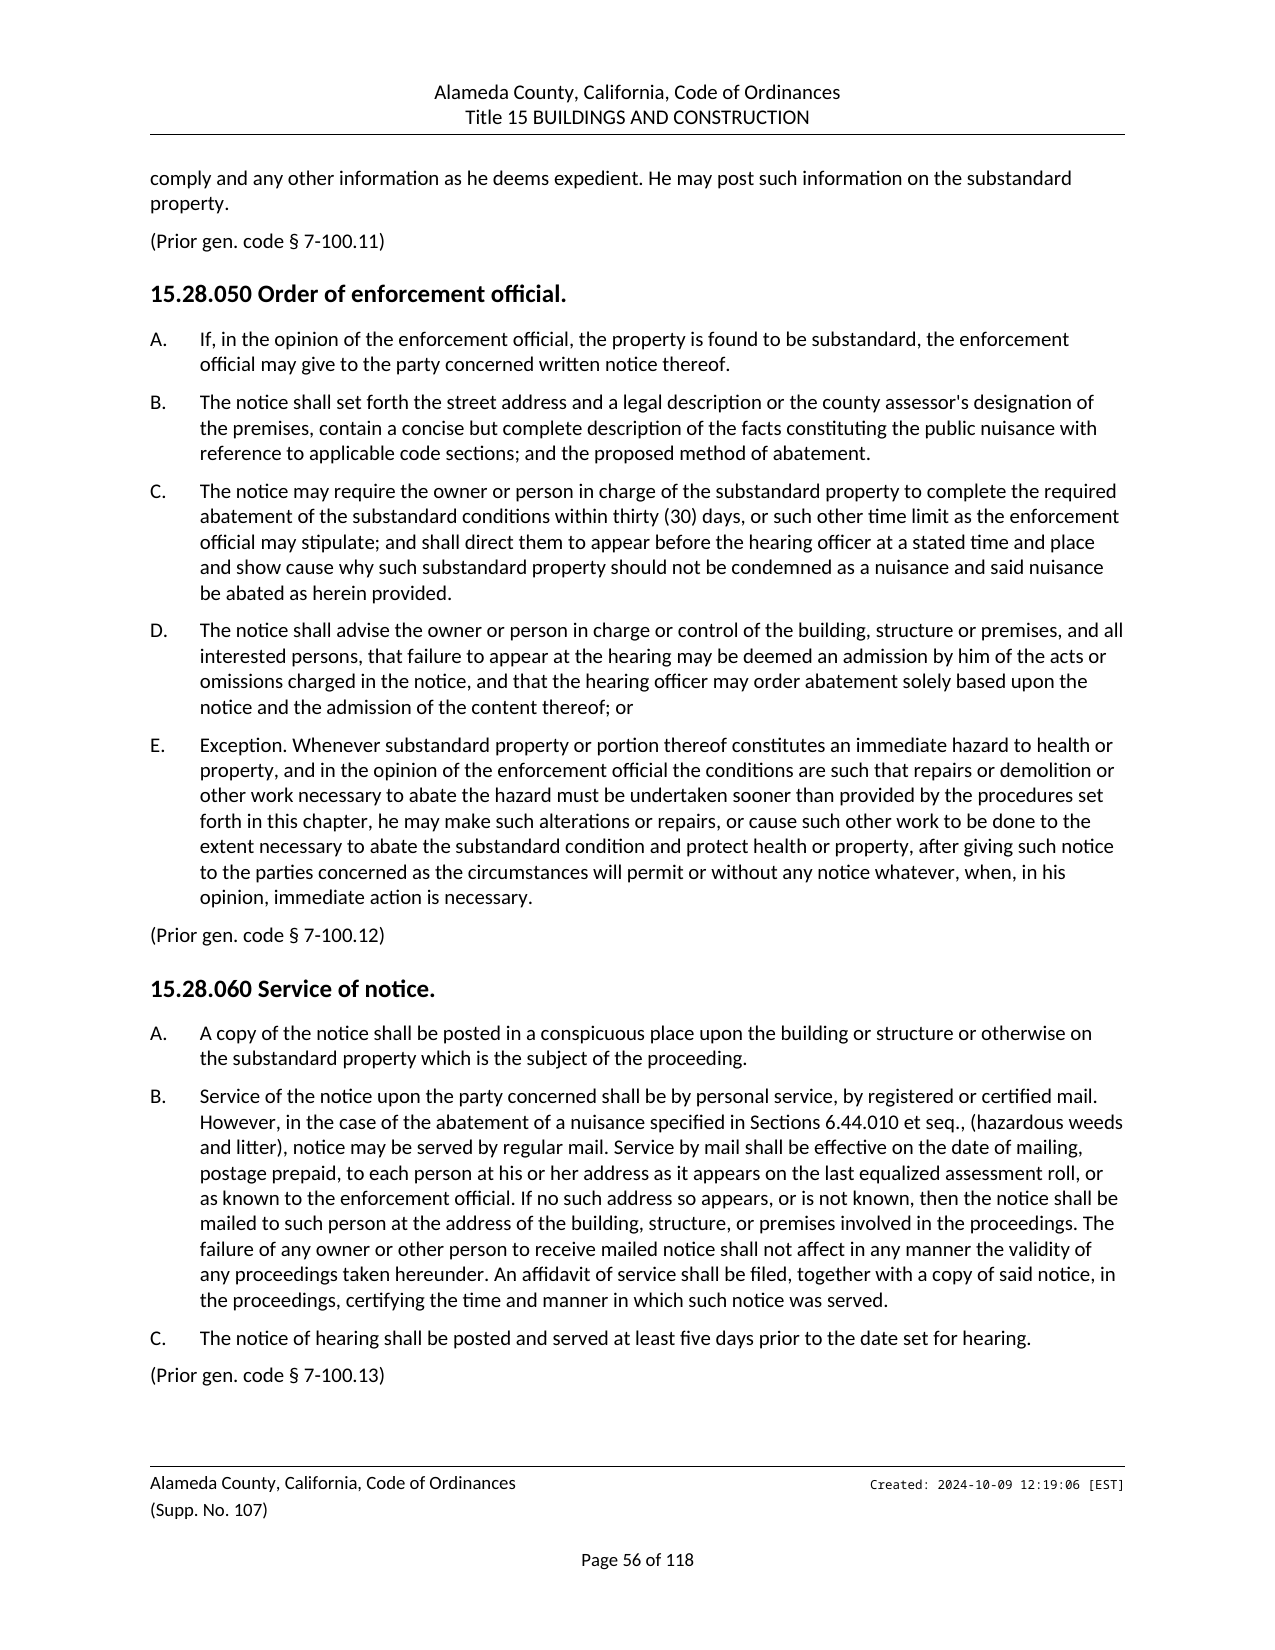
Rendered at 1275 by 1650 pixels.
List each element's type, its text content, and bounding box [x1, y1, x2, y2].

text (Prior gen. code § 7-100.12) [150, 922, 1125, 948]
list B. The notice shall set forth the street address and a legal description or the county assessor's designation of the premises, contain a concise but complete description of the facts constituting the public nuisance with reference to applicable code sections; and the proposed method of abatement. [150, 389, 1125, 466]
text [150, 165, 1125, 216]
list D. The notice shall advise the owner or person in charge or control of the building, structure or premises, and all interested persons, that failure to appear at the hearing may be deemed an admission by him of the acts or omissions charged in the notice, and that the hearing officer may order abatement solely based upon the notice and the admission of the content thereof; or [150, 618, 1125, 719]
list E. Exception. Whenever substandard property or portion thereof constitutes an immediate hazard to health or property, and in the opinion of the enforcement official the conditions are such that repairs or demolition or other work necessary to abate the hazard must be undertaken sooner than provided by the procedures set forth in this chapter, he may make such alterations or repairs, or cause such other work to be done to the extent necessary to abate the substandard condition and protect health or property, after giving such notice to the parties concerned as the circumstances will permit or without any notice whatever, when, in his opinion, immediate action is necessary. [150, 732, 1125, 910]
text 15.28.060 Service of notice. [150, 973, 1125, 1003]
text (Prior gen. code § 7-100.11) [150, 228, 1125, 253]
list C. The notice may require the owner or person in charge of the substandard property to complete the required abatement of the substandard conditions within thirty (30) days, or such other time limit as the enforcement official may stipulate; and shall direct them to appear before the hearing officer at a stated time and place and show cause why such substandard property should not be condemned as a nuisance and said nuisance be abated as herein provided. [150, 478, 1125, 605]
list A. A copy of the notice shall be posted in a conspicuous place upon the building or structure or otherwise on the substandard property which is the subject of the proceeding. [150, 1020, 1125, 1071]
text (Prior gen. code § 7-100.13) [150, 1363, 1125, 1388]
list B. Service of the notice upon the party concerned shall be by personal service, by registered or certified mail. However, in the case of the abatement of a nuisance specified in Sections 6.44.010 et seq., (hazardous weeds and litter), notice may be served by regular mail. Service by mail shall be effective on the date of mailing, postage prepaid, to each person at his or her address as it appears on the last equalized assessment roll, or as known to the enforcement official. If no such address so appears, or is not known, then the notice shall be mailed to such person at the address of the building, structure, or premises involved in the proceedings. The failure of any owner or other person to receive mailed notice shall not affect in any manner the validity of any proceedings taken hereunder. An affidavit of service shall be filed, together with a copy of said notice, in the proceedings, certifying the time and manner in which such notice was served. [150, 1083, 1125, 1312]
text 15.28.050 Order of enforcement official. [150, 278, 1125, 309]
list C. The notice of hearing shall be posted and served at least five days prior to the date set for hearing. [150, 1325, 1125, 1350]
list A. If, in the opinion of the enforcement official, the property is found to be substandard, the enforcement official may give to the party concerned written notice thereof. [150, 326, 1125, 377]
